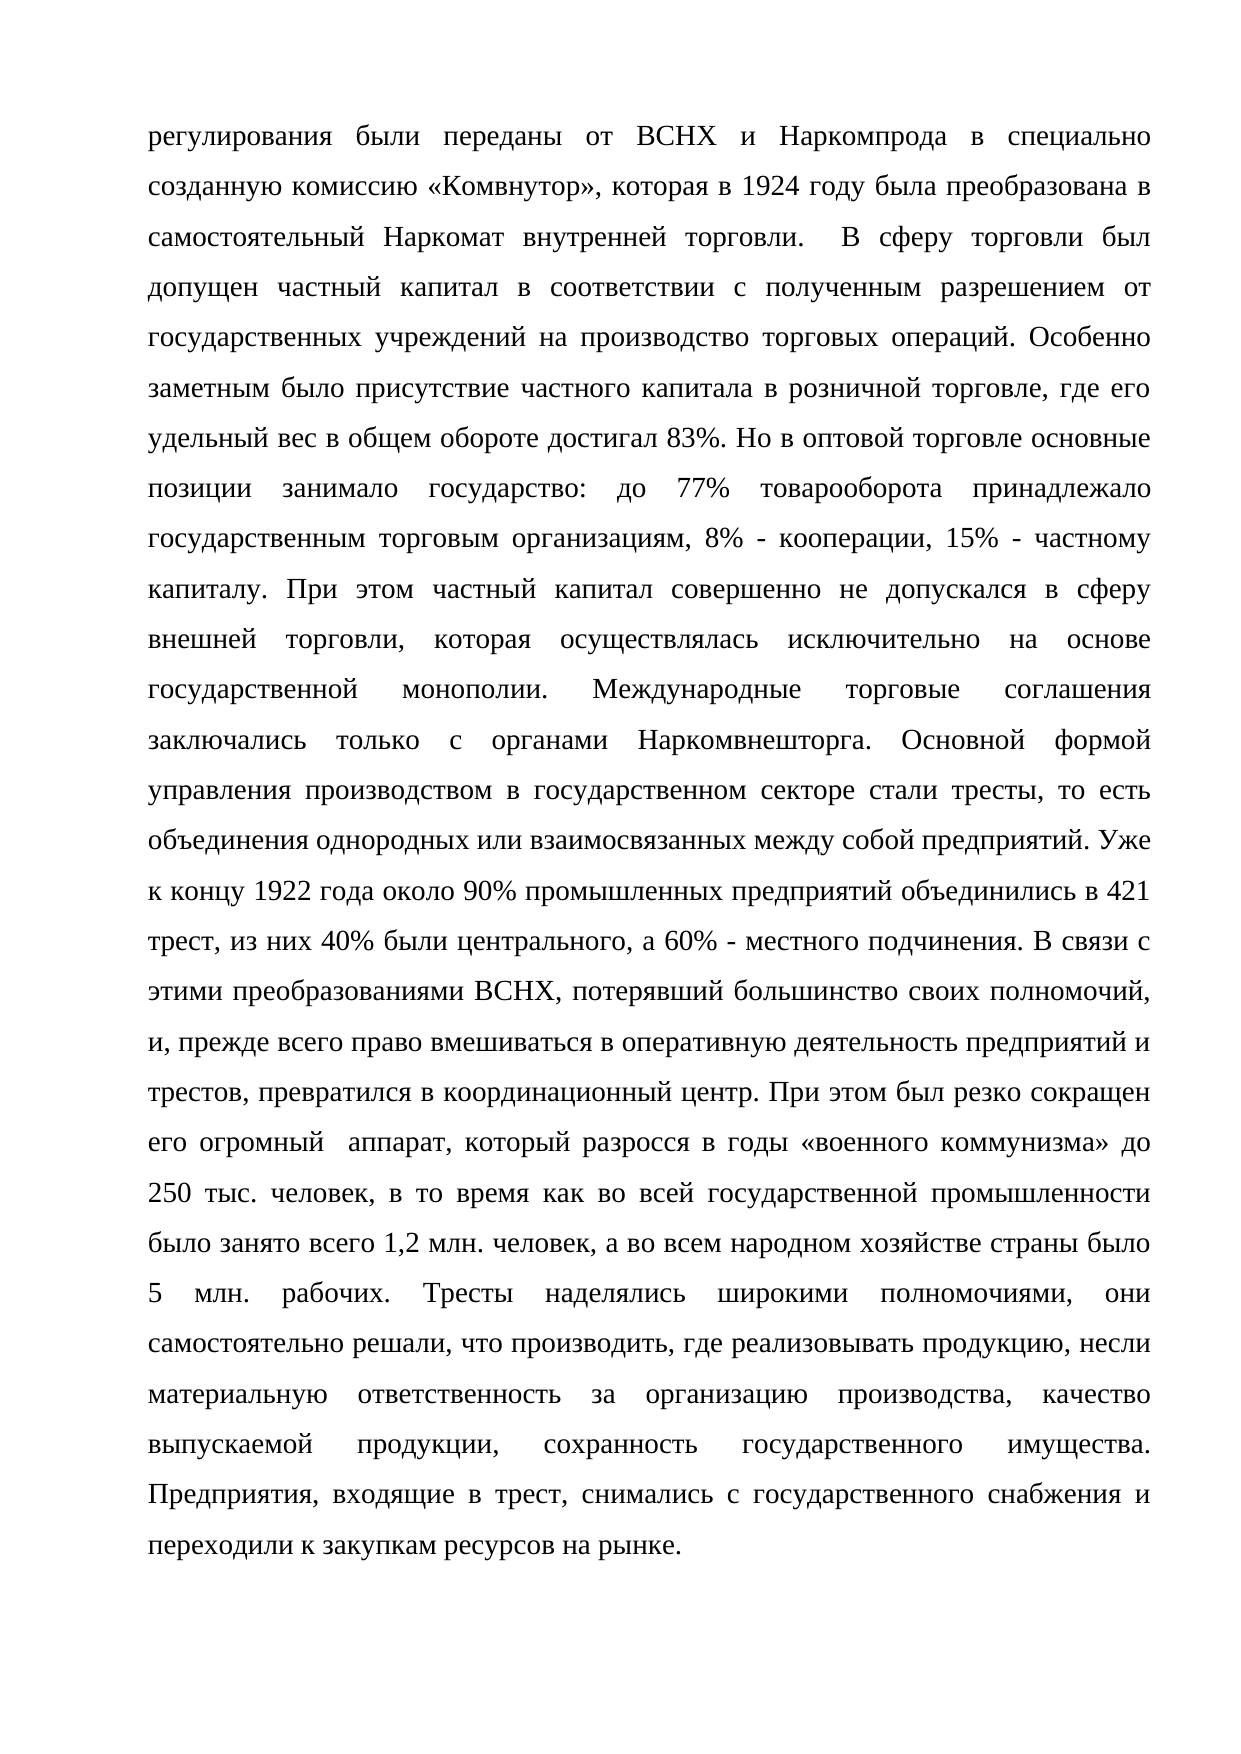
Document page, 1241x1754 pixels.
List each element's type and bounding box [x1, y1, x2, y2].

text [148, 118, 1152, 1560]
